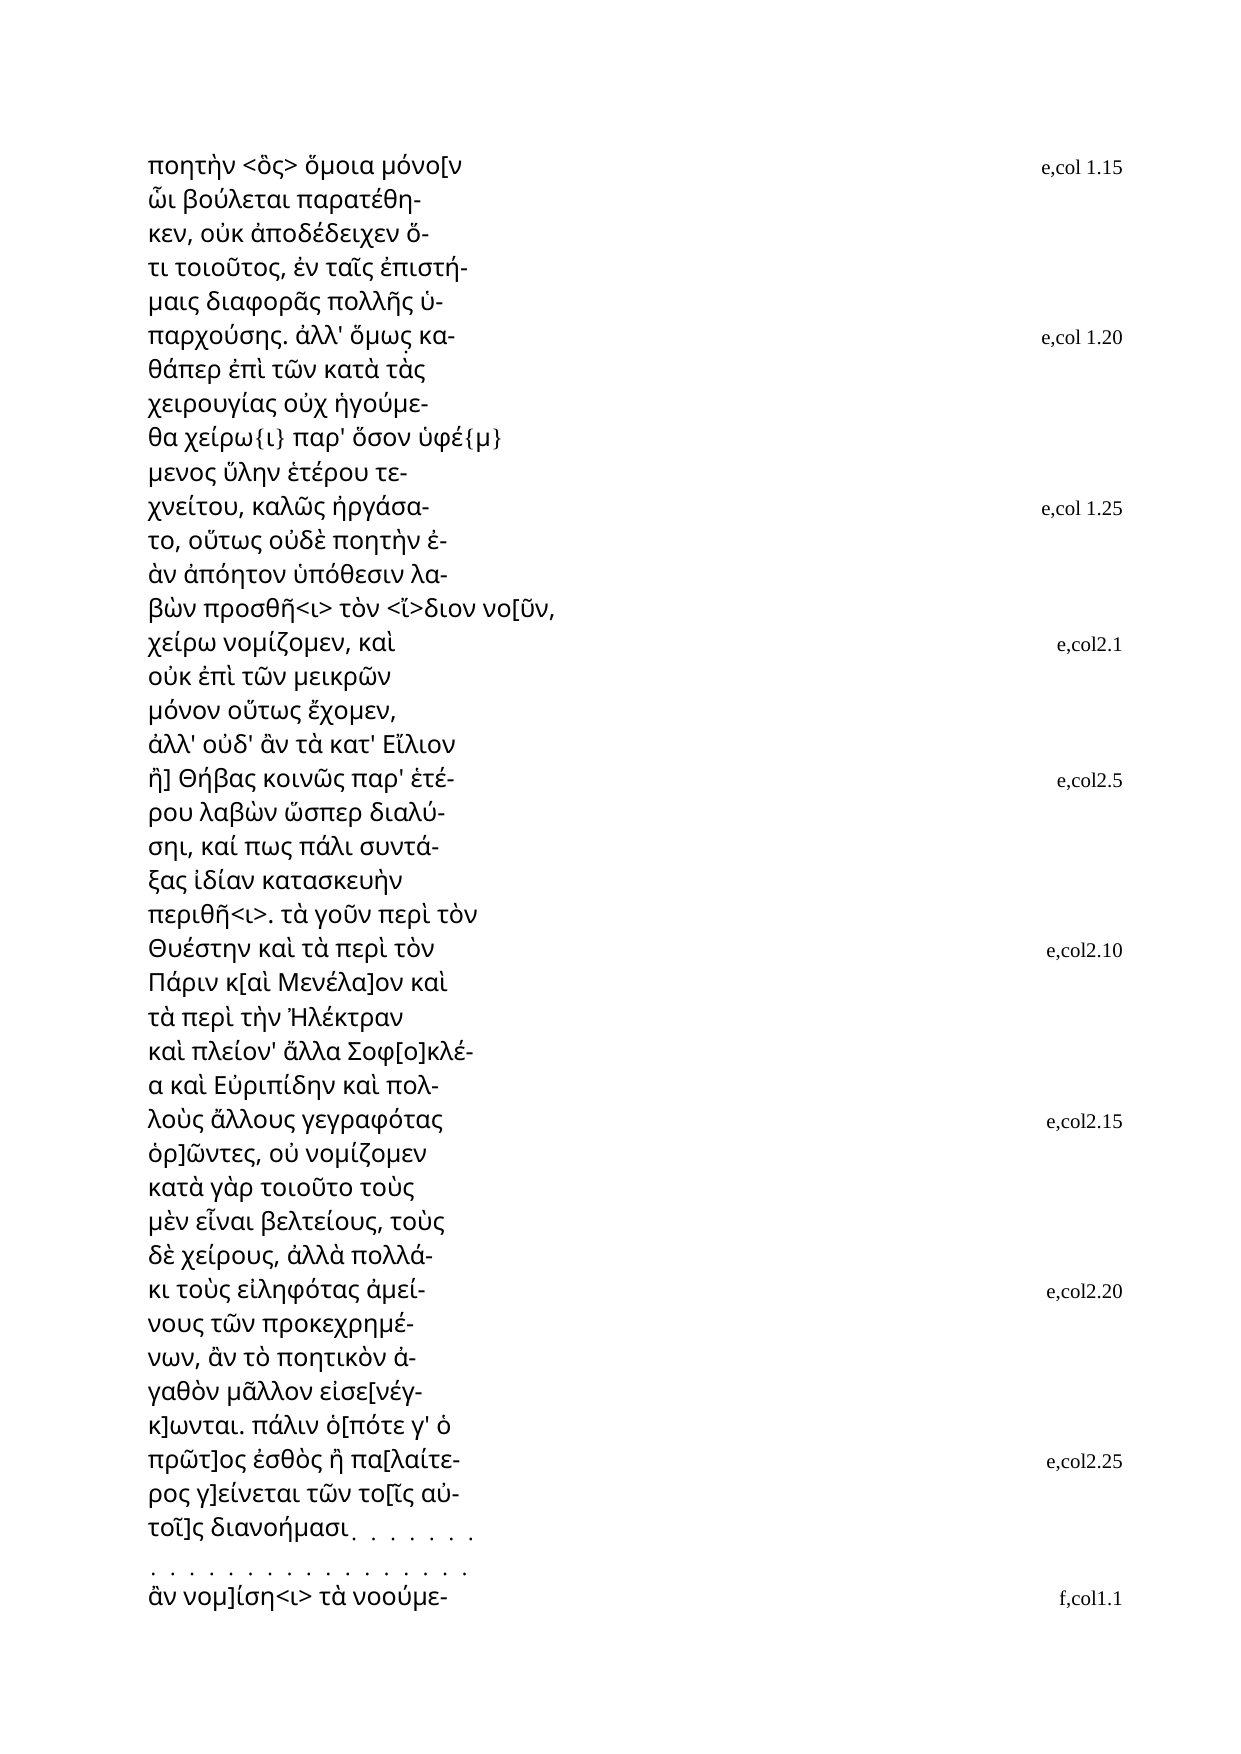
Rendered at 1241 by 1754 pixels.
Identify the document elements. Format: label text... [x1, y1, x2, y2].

text α καὶ Εὐριπίδην καὶ πολ- [148, 1067, 1093, 1101]
text σηι, καί πως πάλι συντά- [148, 829, 1093, 863]
text το, οὕτως οὐδὲ ποητὴν ἐ- [148, 522, 1093, 556]
text ποητὴν <ὃς> ὅμοια μόνο[ν e,col 1.15 [148, 148, 1093, 182]
text ̣ ̣ ̣ ̣ ̣ ̣ ̣ ̣ ̣ ̣ ̣ ̣ ̣ ̣ ̣ ̣ ̣ [148, 1544, 1093, 1578]
text χειρουγίας οὐχ ἡγούμε- [148, 386, 1093, 420]
text κ]ωνται. πάλιν ὁ[πότε γ' ὁ [148, 1408, 1093, 1442]
text οὐκ ἐπὶ τῶν μεικρῶν [148, 658, 1093, 693]
text ἂν νομ]ίση<ι> τὰ νοούμε- f,col1.1 [148, 1578, 1093, 1612]
text ξας ἰδίαν κατασκευὴν [148, 863, 1093, 897]
text ὧι βούλεται παρατέθη- [148, 182, 1093, 216]
text ὁρ]ῶντες, οὐ νομίζομεν [148, 1135, 1093, 1169]
text τι τοιοῦτος, ἐν ταῖς ἐπιστή- [148, 250, 1093, 284]
text κεν, οὐκ ἀποδέδειχεν ὅ- [148, 216, 1093, 250]
text καὶ πλείον' ἄλλα Σοφ[ο]κλέ- [148, 1033, 1093, 1067]
text δὲ χείρους, ἀλλὰ πολλά- [148, 1238, 1093, 1272]
text βὼν προσθῆ<ι> τὸν <ἴ>διον νο[ῦν, [148, 590, 1093, 624]
text ἀλλ' οὐδ' ἂν τὰ κατ' Εἴλιον [148, 727, 1093, 761]
text ρος γ]είνεται τῶν το[ῖς αὐ- [148, 1476, 1093, 1510]
text κι τοὺς εἰληφότας ἀμεί- e,col2.20 [148, 1272, 1093, 1306]
text Θυέστην καὶ τὰ περὶ τὸν e,col2.10 [148, 931, 1093, 965]
text γαθὸν μᾶλλον εἰσε[νέγ- [148, 1374, 1093, 1408]
text μαις διαφορᾶς πολλῆς ὑ- [148, 284, 1093, 318]
text χείρω νομίζομεν, καὶ e,col2.1 [148, 624, 1093, 658]
text νων, ἂν τὸ ποητικὸν ἀ- [148, 1340, 1093, 1374]
text χνείτου, καλῶς ἠργάσα- e,col 1.25 [148, 488, 1093, 522]
text ὰν ἀπόητον ὑπόθεσιν λα- [148, 556, 1093, 590]
text θάπερ ἐπὶ τῶν κατὰ τὰς [148, 352, 1093, 386]
text ρου λαβὼν ὥσπερ διαλύ- [148, 795, 1093, 829]
text θα χείρω{ι} παρ' ὅσον ὑφέ{μ} [148, 420, 1093, 454]
text μόνον οὕτως ἔχομεν, [148, 693, 1093, 727]
text παρχούσης. ἀλλ' ὅμως̣ κα- e,col 1.20 [148, 318, 1093, 352]
text Πάριν κ[αὶ Μενέλα]ον καὶ [148, 965, 1093, 999]
text κατὰ γὰρ τοιοῦτο τοὺς [148, 1169, 1093, 1203]
text λοὺς ἄλλους γεγραφότας e,col2.15 [148, 1101, 1093, 1135]
text μενος ὕλην ἑτέρου τε- [148, 454, 1093, 488]
text τὰ περὶ τὴν Ἠλέκτραν [148, 999, 1093, 1033]
text μὲν εἶναι βελτείους, τοὺς [148, 1203, 1093, 1238]
text πρῶτ]ος ἐσθὸς ἢ πα[λαίτε- e,col2.25 [148, 1442, 1093, 1476]
text νους τῶν προκεχρημέ- [148, 1306, 1093, 1340]
text περιθῆ<ι>. τὰ γοῦν περὶ τὸν [148, 897, 1093, 931]
text τοῖ]ς διανοήμασι ̣ ̣ ̣ ̣ ̣ ̣ ̣ [148, 1510, 1093, 1544]
text ἢ] Θήβας κοινῶς παρ' ἑτέ- e,col2.5 [148, 761, 1093, 795]
